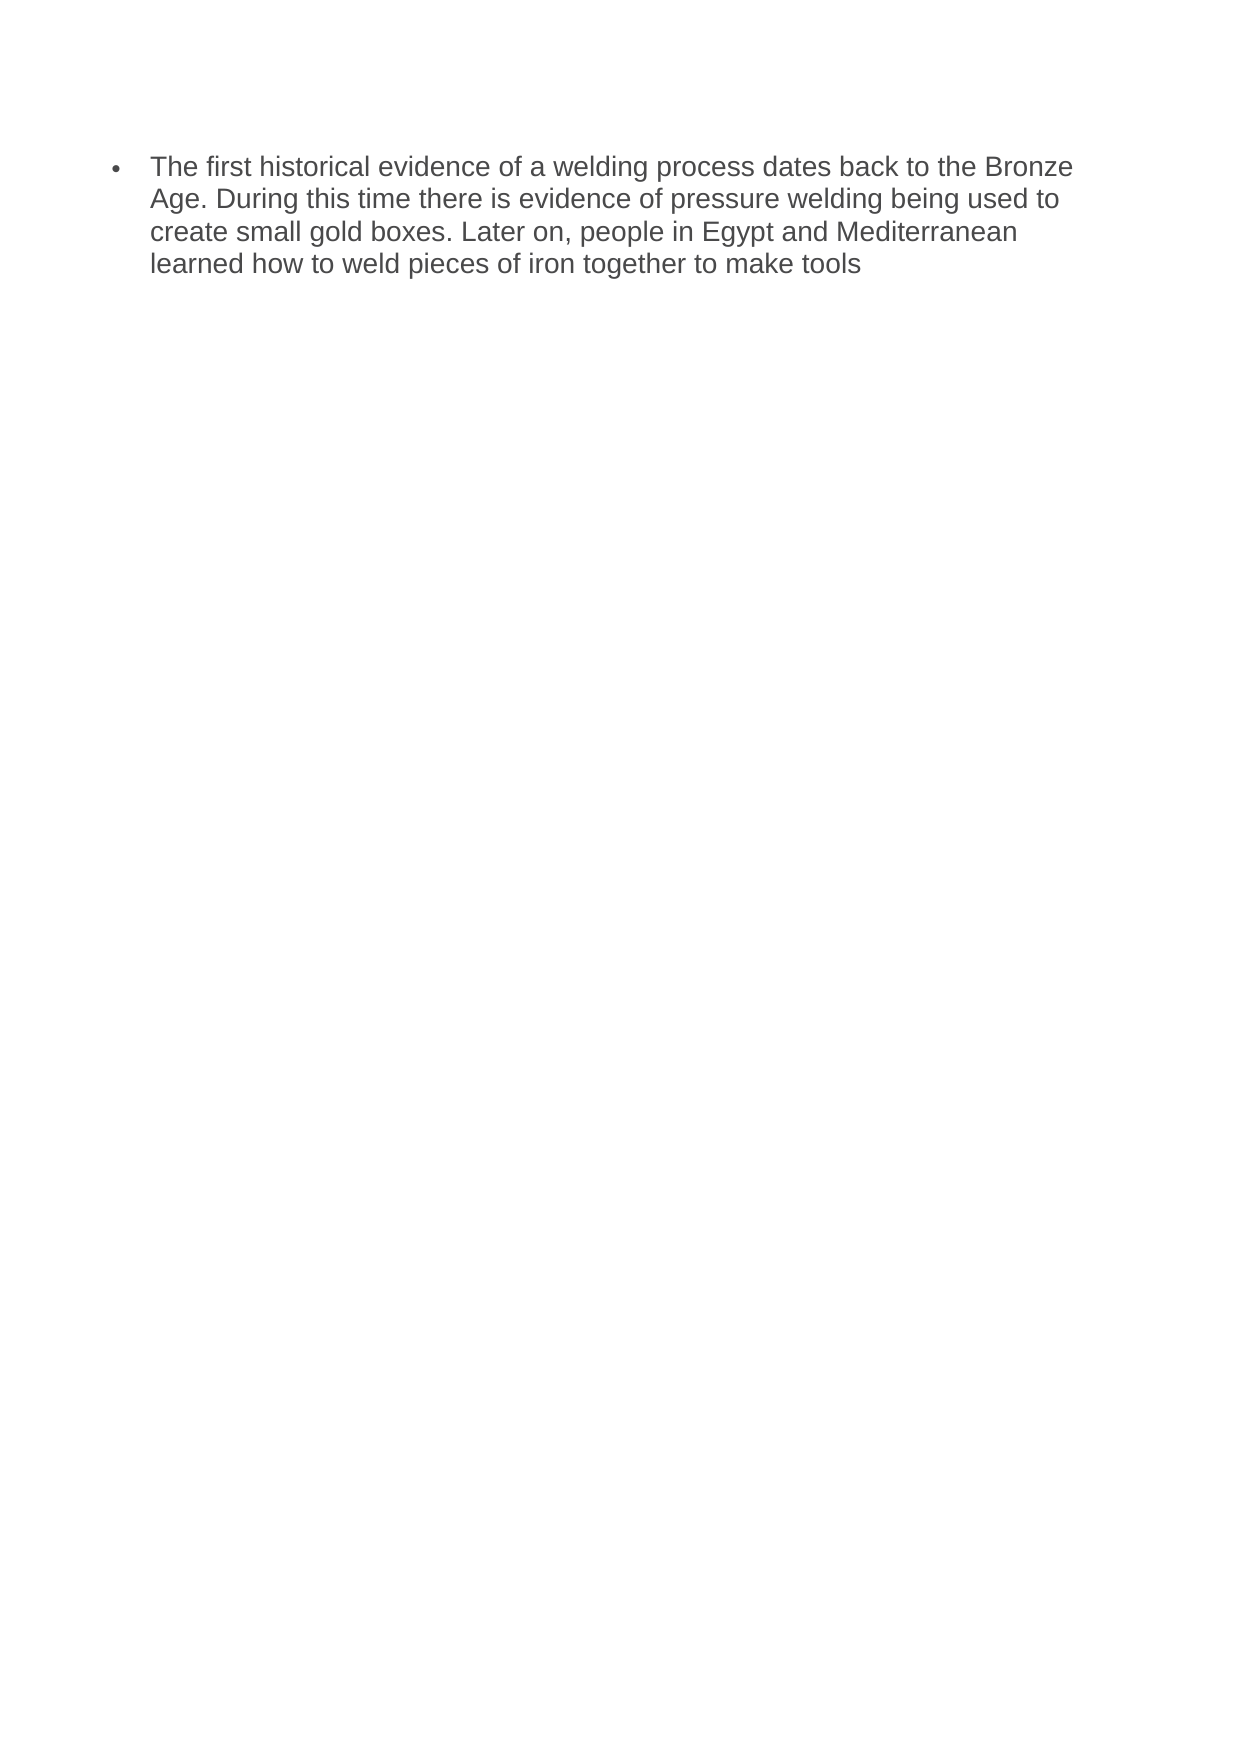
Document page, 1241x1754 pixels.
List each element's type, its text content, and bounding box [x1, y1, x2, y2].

list The first historical evidence of a welding process dates back to the Bronze Age. During this time there is evidence of pressure welding being used to create small gold boxes. Later on, people in Egypt and Mediterranean learned how to weld pieces of iron together to make tools [112, 150, 1090, 279]
